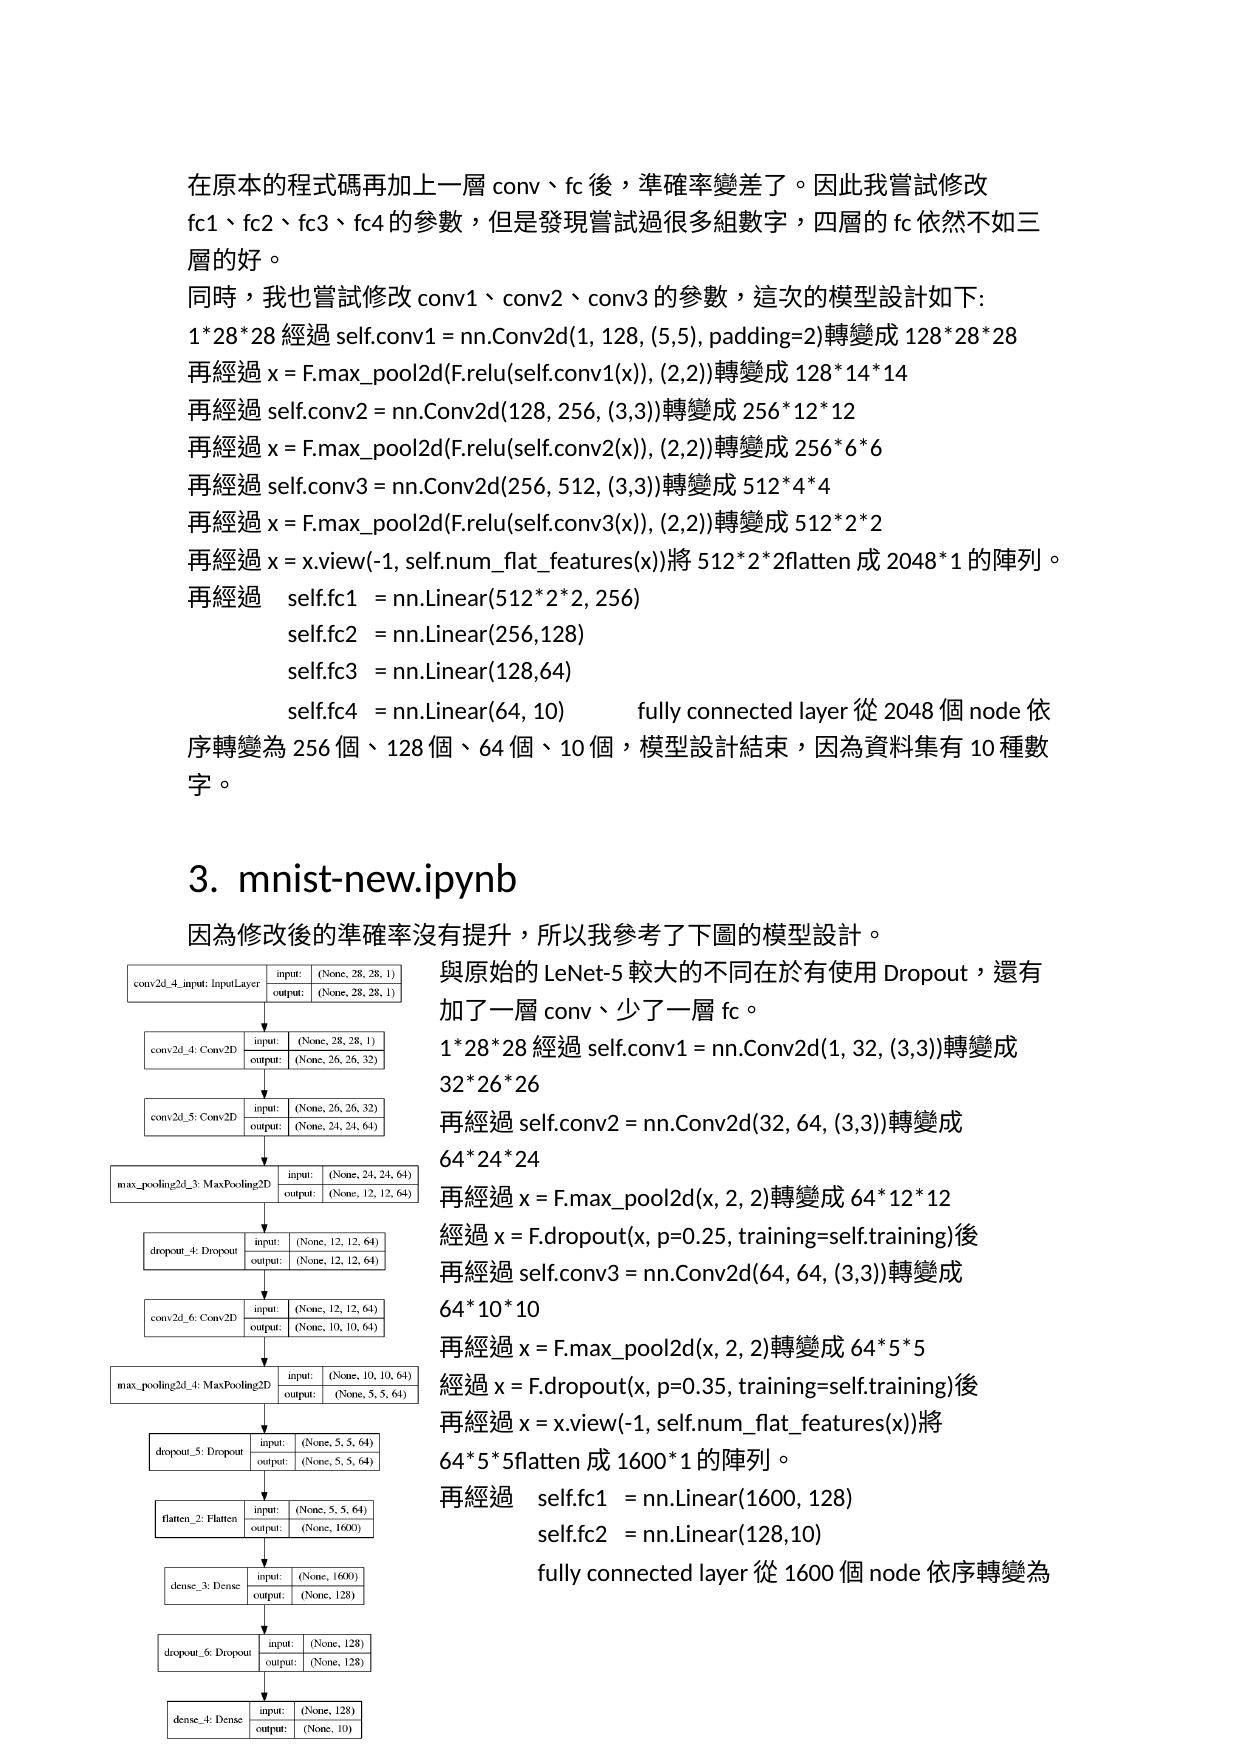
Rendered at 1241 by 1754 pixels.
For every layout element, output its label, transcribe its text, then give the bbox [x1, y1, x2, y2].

text 1*28*28經過self.conv1 = nn.Conv2d(1, 128, (5,5), padding=2)轉變成128*28*28 [187, 314, 1053, 352]
text 因為修改後的準確率沒有提升，所以我參考了下圖的模型設計。 [187, 914, 1053, 952]
text 再經過x = F.max_pool2d(x, 2, 2)轉變成64*5*5 [421, 1327, 1053, 1364]
text self.fc3 = nn.Linear(128,64) [187, 652, 1053, 689]
text 同時，我也嘗試修改conv1、conv2、conv3的參數，這次的模型設計如下: [187, 277, 1053, 314]
text 再經過 self.fc1 = nn.Linear(512*2*2, 256) [187, 577, 1053, 614]
text 再經過x = x.view(-1, self.num_flat_features(x))將64*5*5flatten成1600*1的陣列。 [421, 1402, 1053, 1477]
text 再經過self.conv2 = nn.Conv2d(128, 256, (3,3))轉變成256*12*12 [187, 389, 1053, 427]
text 再經過self.conv3 = nn.Conv2d(256, 512, (3,3))轉變成512*4*4 [187, 464, 1053, 502]
text self.fc4 = nn.Linear(64, 10) fully connected layer從2048個node依序轉變為256個、128個、64個、10個，模型設計結束，因為資料集有10種數字。 [187, 689, 1053, 802]
text fully connected layer從1600個node依序轉變為128個、10個，模型設計結束，因為資料集有10種數字。 [421, 1552, 1053, 1589]
text self.fc2 = nn.Linear(256,128) [187, 614, 1053, 652]
text 再經過x = F.max_pool2d(F.relu(self.conv1(x)), (2,2))轉變成128*14*14 [187, 352, 1053, 389]
text 經過x = F.dropout(x, p=0.25, training=self.training)後 [421, 1214, 1053, 1252]
text 與原始的LeNet-5較大的不同在於有使用Dropout，還有加了一層conv、少了一層fc。 [187, 952, 1053, 1027]
list mnist-new.ipynb [187, 839, 1053, 914]
text 在原本的程式碼再加上一層conv、fc後，準確率變差了。因此我嘗試修改fc1、fc2、fc3、fc4的參數，但是發現嘗試過很多組數字，四層的fc依然不如三層的好。 [187, 164, 1053, 277]
text 1*28*28經過self.conv1 = nn.Conv2d(1, 32, (3,3))轉變成32*26*26 [421, 1027, 1053, 1102]
text self.fc2 = nn.Linear(128,10) [421, 1514, 1053, 1552]
text 再經過x = x.view(-1, self.num_flat_features(x))將512*2*2flatten成2048*1的陣列。 [187, 539, 1053, 577]
text 再經過self.conv2 = nn.Conv2d(32, 64, (3,3))轉變成64*24*24 [421, 1102, 1053, 1177]
text 再經過x = F.max_pool2d(x, 2, 2)轉變成64*12*12 [421, 1177, 1053, 1214]
text 再經過 self.fc1 = nn.Linear(1600, 128) [421, 1477, 1053, 1514]
text 再經過x = F.max_pool2d(F.relu(self.conv3(x)), (2,2))轉變成512*2*2 [187, 502, 1053, 539]
text 再經過x = F.max_pool2d(F.relu(self.conv2(x)), (2,2))轉變成256*6*6 [187, 427, 1053, 464]
text 經過x = F.dropout(x, p=0.35, training=self.training)後 [421, 1364, 1053, 1402]
text 再經過self.conv3 = nn.Conv2d(64, 64, (3,3))轉變成64*10*10 [421, 1252, 1053, 1327]
picture [107, 961, 421, 1742]
